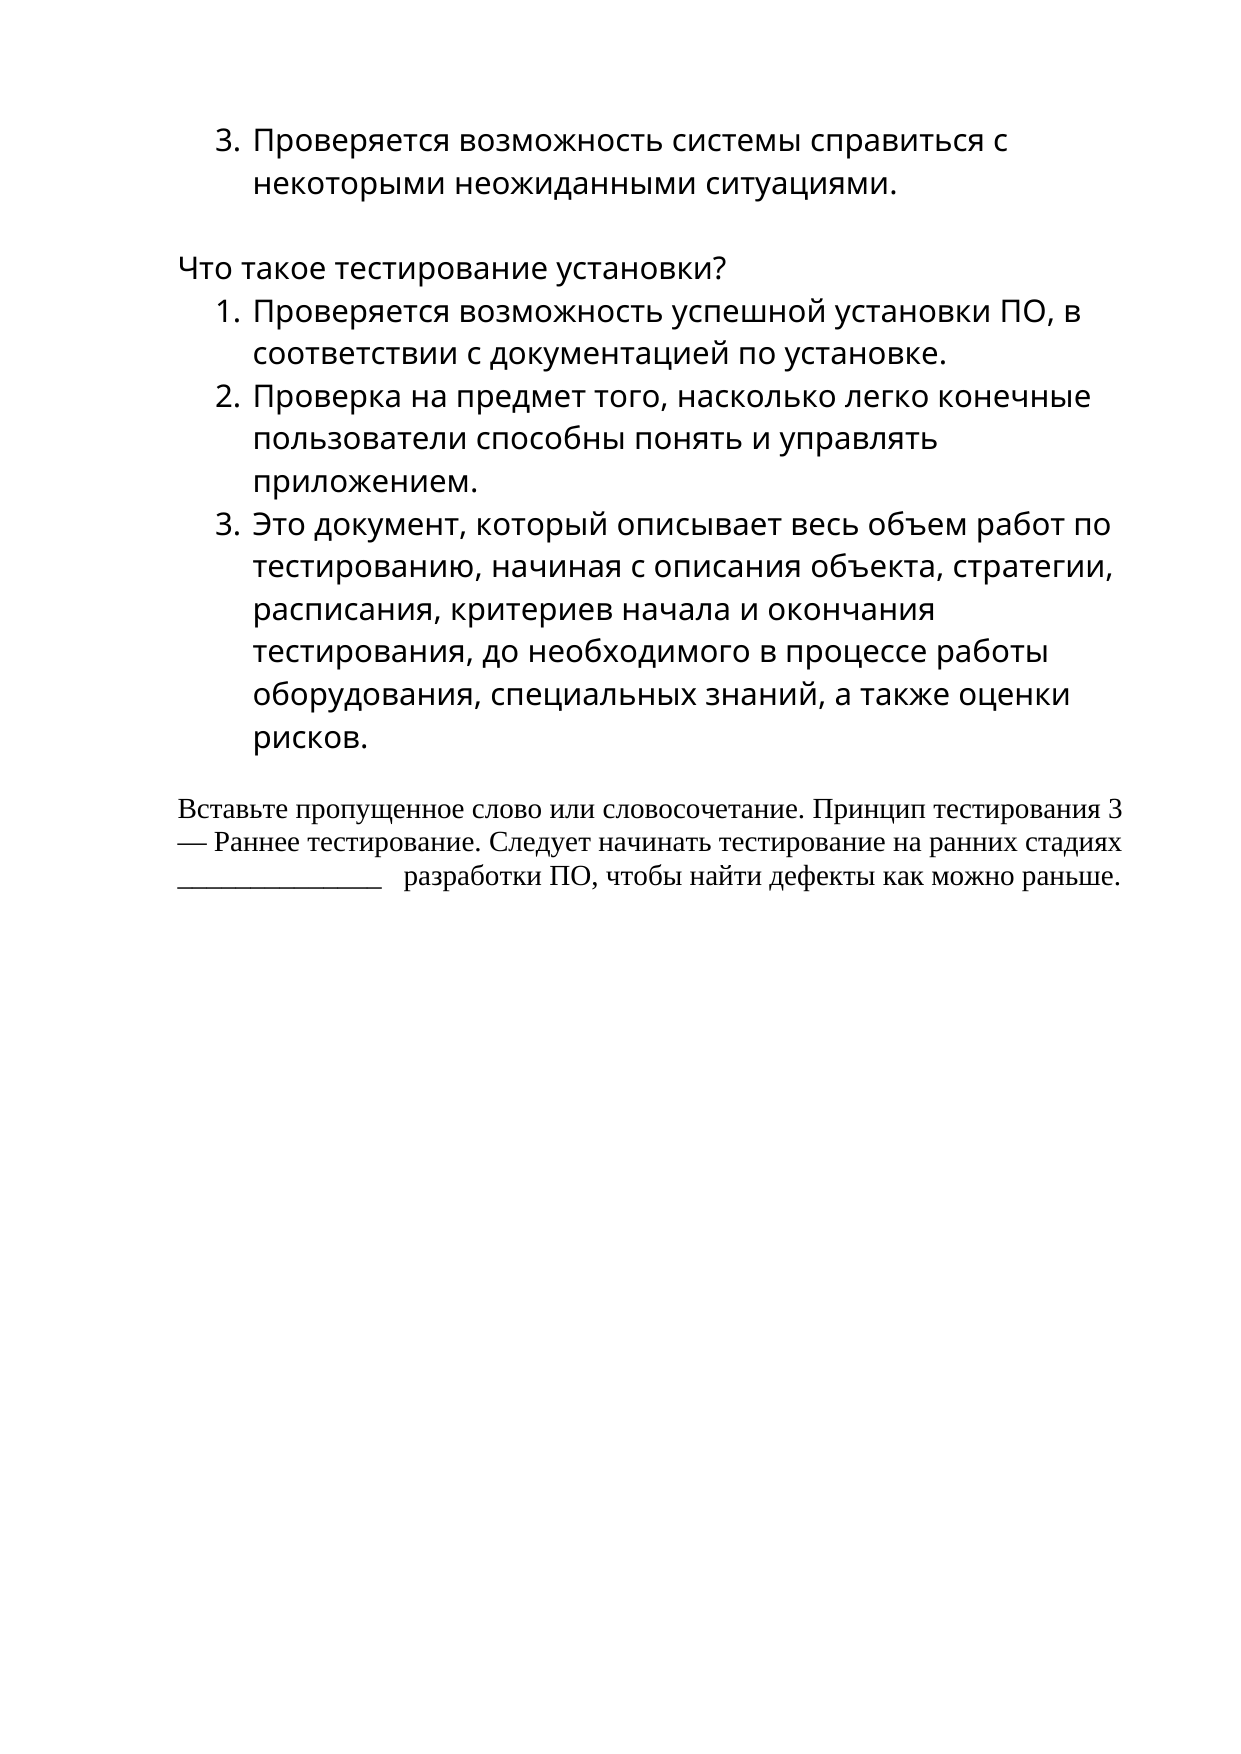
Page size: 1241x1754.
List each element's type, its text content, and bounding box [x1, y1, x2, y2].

list Проверка на предмет того, насколько легко конечные пользователи способны понять и управлять приложением. [215, 374, 1152, 502]
list Проверяется возможность системы справиться с некоторыми неожиданными ситуациями. [215, 118, 1152, 203]
text Вставьте пропущенное слово или словосочетание. Принцип тестирования 3 — Раннее тестирование. Следует начинать тестирование на ранних стадиях ______________ разработки ПО, чтобы найти дефекты как можно раньше. [177, 791, 1152, 891]
text Что такое тестирование установки? [177, 246, 1152, 288]
list Проверяется возможность успешной установки ПО, в соответствии с документацией по установке. [215, 288, 1152, 374]
